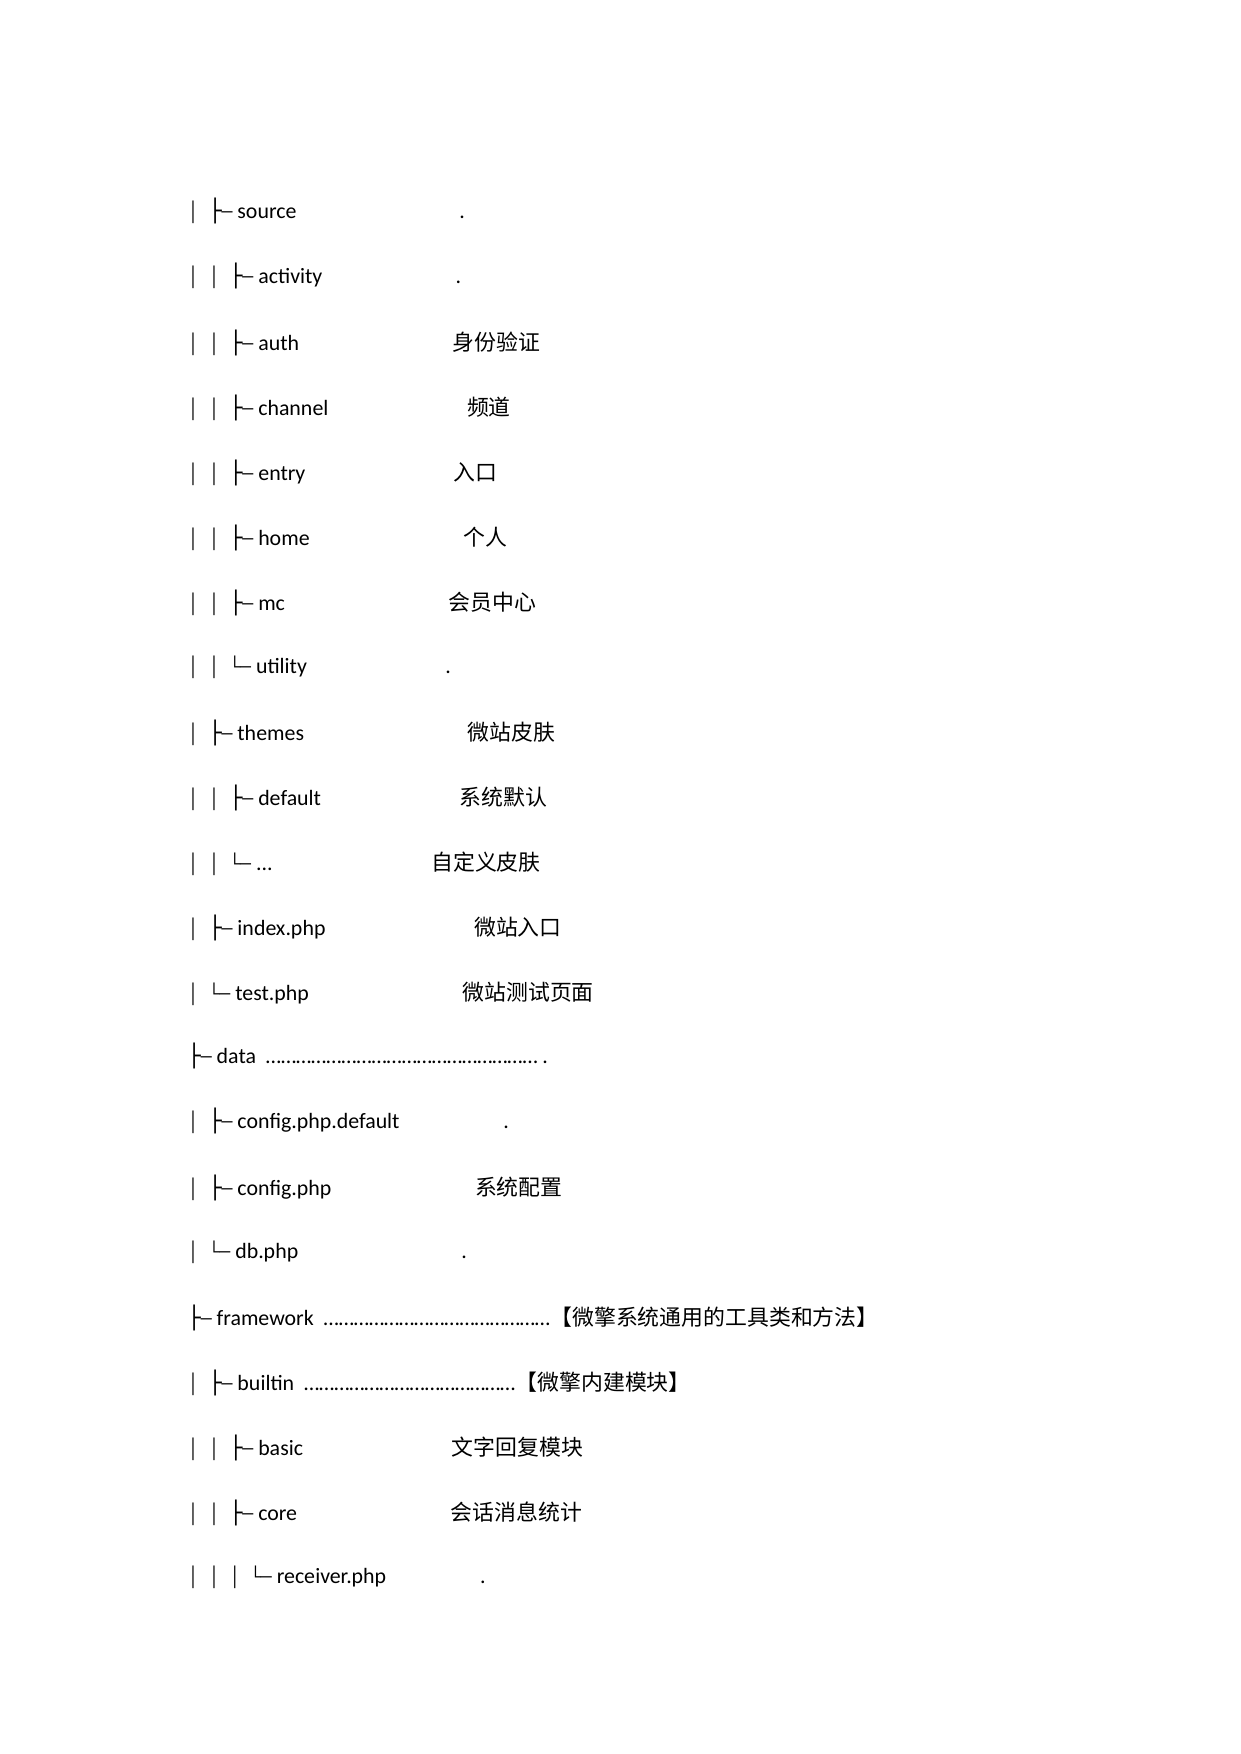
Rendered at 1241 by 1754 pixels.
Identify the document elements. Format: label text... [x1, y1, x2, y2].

text │ │ ├─ auth 身份验证 [187, 324, 1053, 357]
text │ ├─ index.php 微站入口 [187, 909, 1053, 942]
text │ ├─ builtin ……………………………………【微擎内建模块】 [187, 1364, 1053, 1397]
text │ ├─ config.php.default . [187, 1104, 1053, 1137]
text ├─ data ……………………………………………… . [187, 1039, 1053, 1072]
text │ │ ├─ basic 文字回复模块 [187, 1429, 1053, 1462]
text │ │ └─ ... 自定义皮肤 [187, 844, 1053, 877]
text │ ├─ config.php 系统配置 [187, 1169, 1053, 1202]
text │ └─ test.php 微站测试页面 [187, 974, 1053, 1007]
text │ │ ├─ home 个人 [187, 519, 1053, 552]
text │ │ ├─ core 会话消息统计 [187, 1494, 1053, 1527]
text │ │ └─ utility . [187, 649, 1053, 682]
text │ │ ├─ entry 入口 [187, 454, 1053, 487]
text │ └─ db.php . [187, 1234, 1053, 1267]
text │ │ ├─ channel 频道 [187, 389, 1053, 422]
text │ ├─ source . [187, 194, 1053, 227]
text │ │ │ └─ receiver.php . [187, 1559, 1053, 1592]
text │ │ ├─ mc 会员中心 [187, 584, 1053, 617]
text │ │ ├─ default 系统默认 [187, 779, 1053, 812]
text ├─ framework ………………………………………【微擎系统通用的工具类和方法】 [187, 1299, 1053, 1332]
text │ ├─ themes 微站皮肤 [187, 714, 1053, 747]
text │ │ ├─ activity . [187, 259, 1053, 292]
